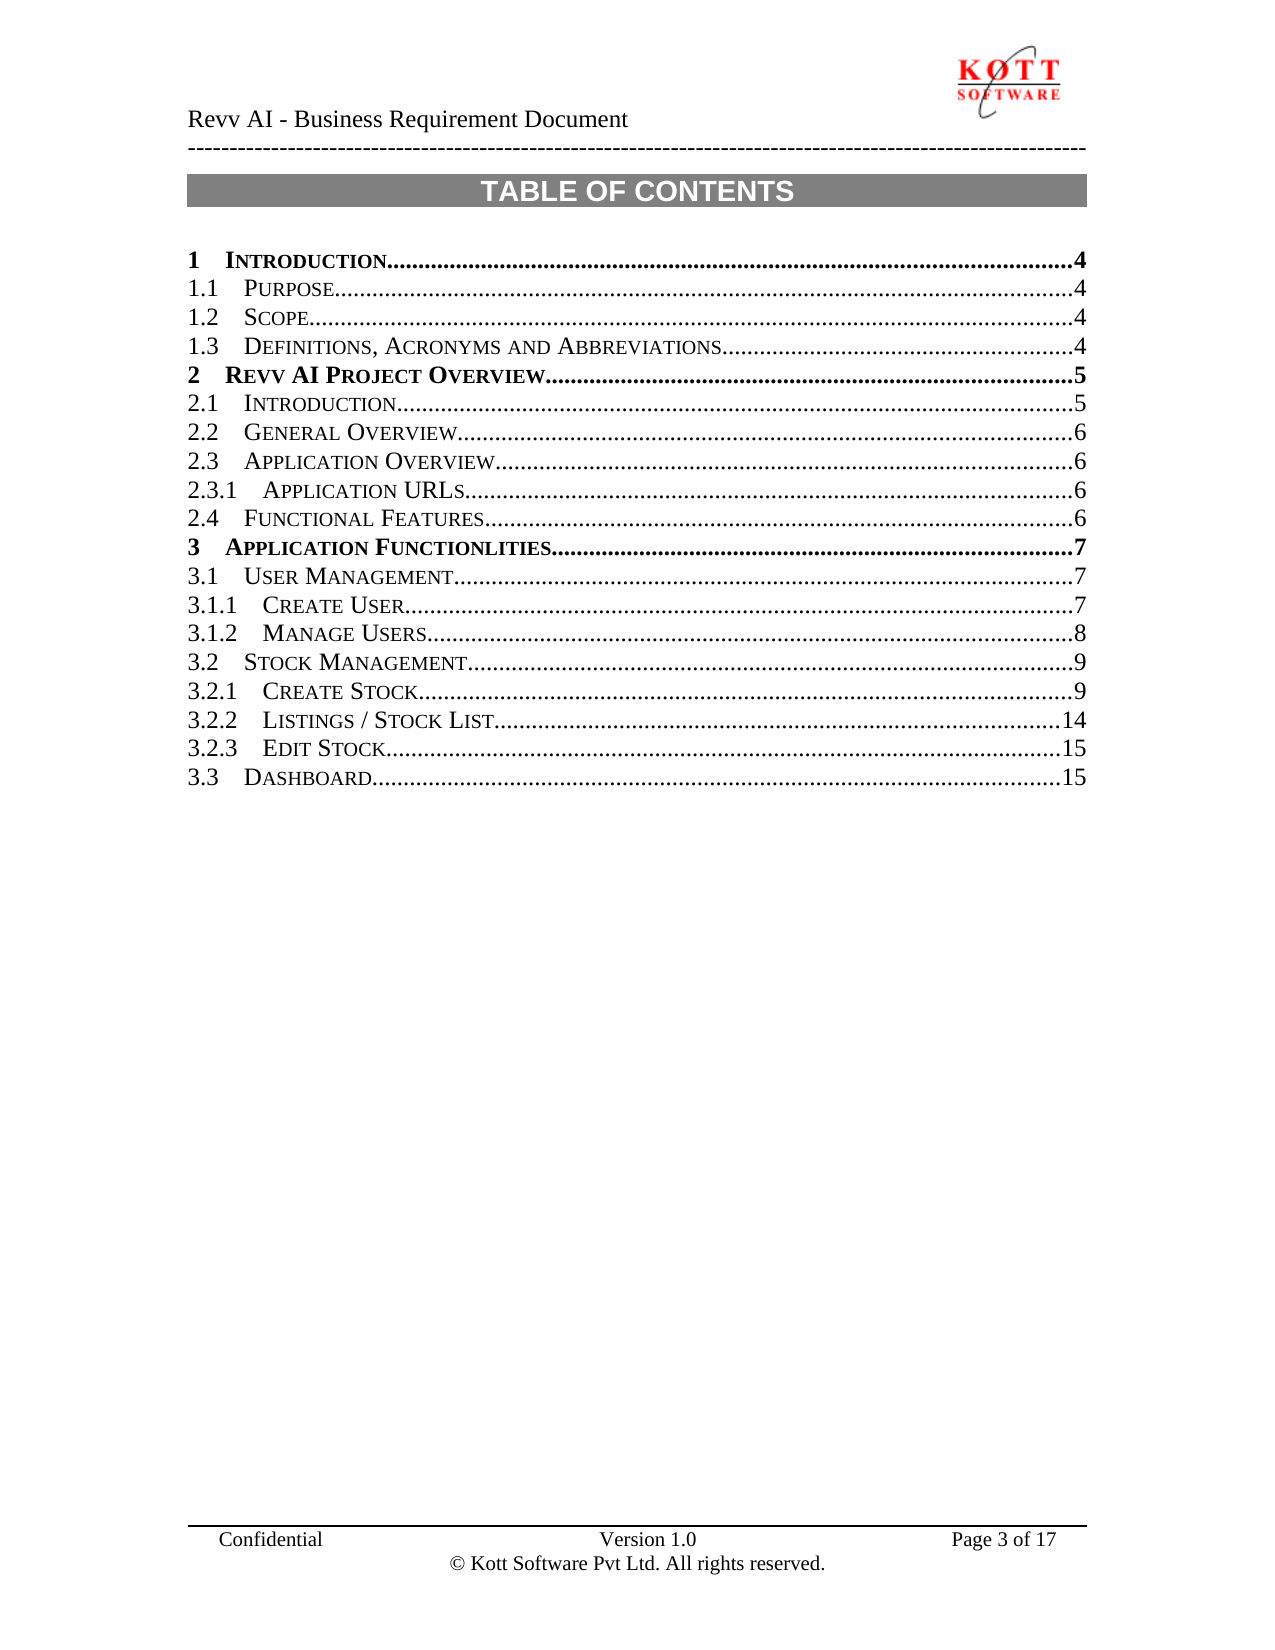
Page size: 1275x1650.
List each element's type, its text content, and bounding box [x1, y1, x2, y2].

text 3.3 Dashboard 15 [187, 762, 1087, 791]
picture [936, 33, 1085, 132]
text 3.1 User Management 7 [187, 561, 1087, 590]
text 2.3 Application Overview 6 [187, 446, 1087, 475]
text 2 Revv AI Project Overview 5 [187, 360, 1087, 388]
text 1.1 Purpose 4 [187, 273, 1087, 302]
text 3.2.1 Create Stock 9 [187, 676, 1087, 705]
text 3.2.3 Edit Stock 15 [187, 733, 1087, 762]
text 2.3.1 Application URLs 6 [187, 475, 1087, 503]
text 3.1.2 Manage Users 8 [187, 618, 1087, 647]
text 3.2.2 Listings / Stock List 14 [187, 705, 1087, 733]
text 2.4 Functional Features 6 [187, 503, 1087, 532]
text 1 Introduction 4 [187, 245, 1087, 273]
text 1.2 Scope 4 [187, 302, 1087, 331]
text 3 Application Functionlities 7 [187, 532, 1087, 561]
text 2.2 General Overview 6 [187, 417, 1087, 446]
text 3.2 Stock Management 9 [187, 647, 1087, 676]
text Table of Contents [187, 174, 1087, 207]
text 3.1.1 Create User 7 [187, 590, 1087, 618]
text 2.1 Introduction 5 [187, 388, 1087, 417]
text 1.3 Definitions, Acronyms and Abbreviations 4 [187, 331, 1087, 360]
